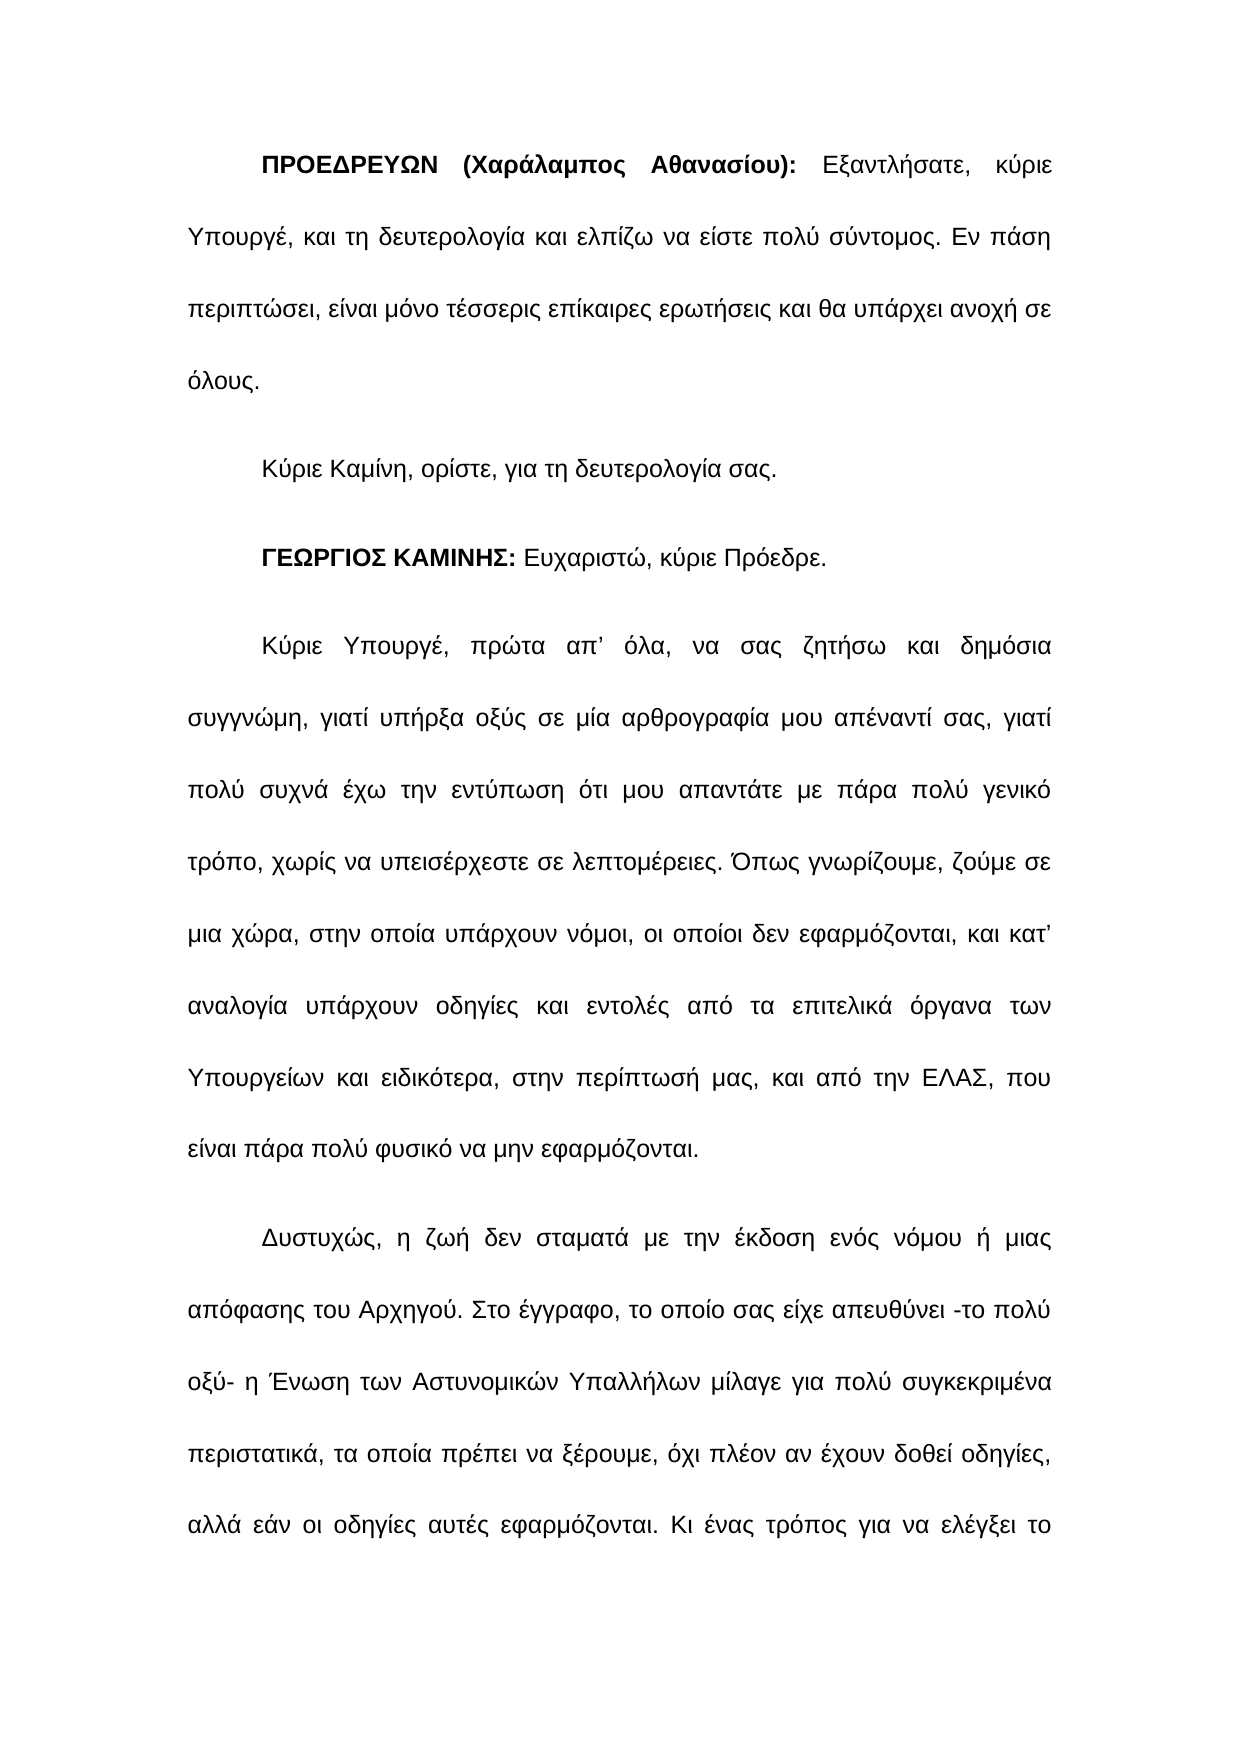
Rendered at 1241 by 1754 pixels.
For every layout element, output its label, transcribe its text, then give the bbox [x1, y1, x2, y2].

text ΠΡΟΕΔΡΕΥΩΝ (Χαράλαμπος Αθανασίου): Εξαντλήσατε, κύριε Υπουργέ, και τη δευτερολογία και ελπίζω να είστε πολύ σύντομος. Εν πάση περιπτώσει, είναι μόνο τέσσερις επίκαιρες ερωτήσεις και θα υπάρχει ανοχή σε όλους. [187, 150, 1053, 394]
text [187, 1223, 1053, 1539]
text Κύριε Υπουργέ, πρώτα απ’ όλα, να σας ζητήσω και δημόσια συγγνώμη, γιατί υπήρξα οξύς σε μία αρθρογραφία μου απέναντί σας, γιατί πολύ συχνά έχω την εντύπωση ότι μου απαντάτε με πάρα πολύ γενικό τρόπο, χωρίς να υπεισέρχεστε σε λεπτομέρειες. Όπως γνωρίζουμε, ζούμε σε μια χώρα, στην οποία υπάρχουν νόμοι, οι οποίοι δεν εφαρμόζονται, και κατ’ αναλογία υπάρχουν οδηγίες και εντολές από τα επιτελικά όργανα των Υπουργείων και ειδικότερα, στην περίπτωσή μας, και από την ΕΛΑΣ, που είναι πάρα πολύ φυσικό να μην εφαρμόζονται. [187, 631, 1053, 1163]
text Κύριε Καμίνη, ορίστε, για τη δευτερολογία σας. [187, 454, 1053, 483]
text ΓΕΩΡΓΙΟΣ ΚΑΜΙΝΗΣ: Ευχαριστώ, κύριε Πρόεδρε. [187, 543, 1053, 571]
